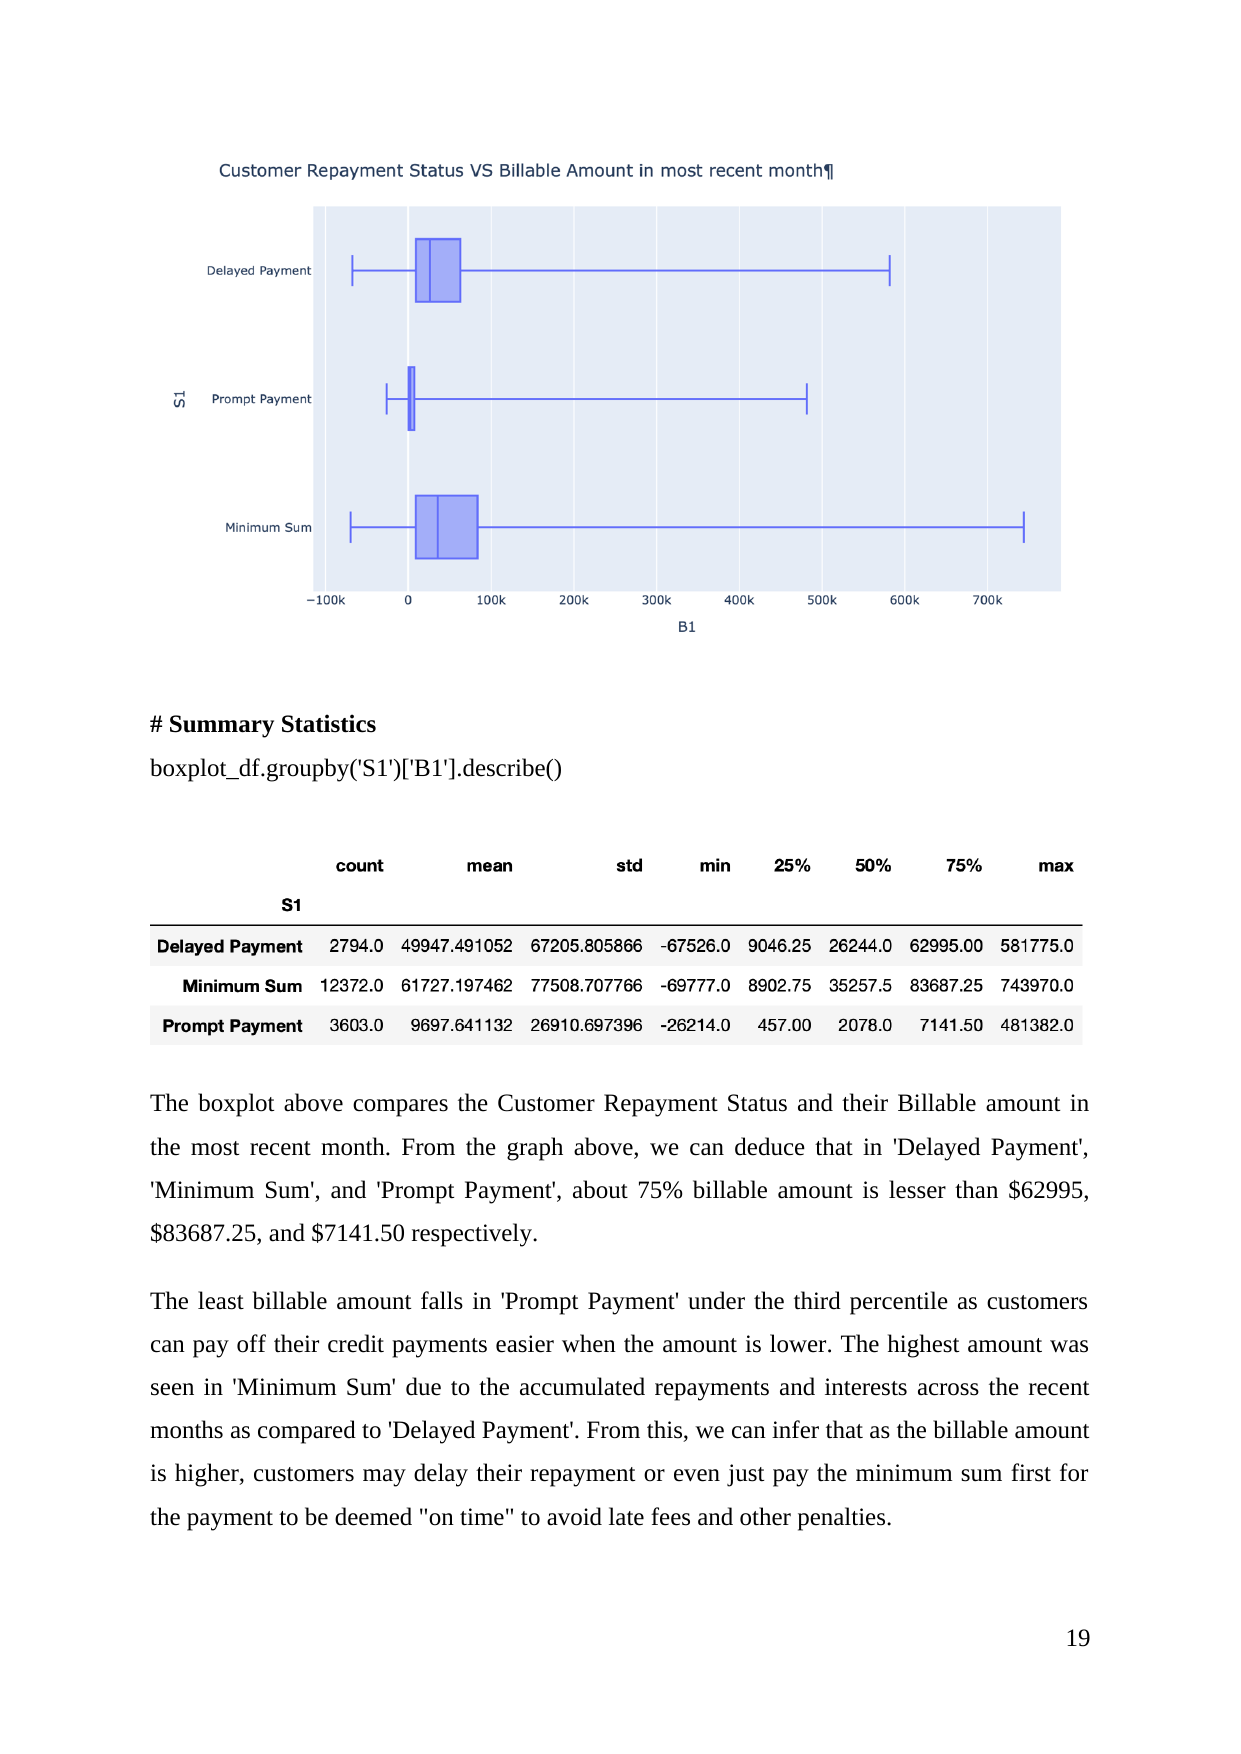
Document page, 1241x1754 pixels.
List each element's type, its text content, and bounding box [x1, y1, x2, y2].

text # Summary Statistics [150, 709, 1090, 738]
picture [150, 838, 1091, 1050]
picture [150, 150, 1091, 652]
text boxplot_df.groupby('S1')['B1'].describe() [150, 753, 1090, 781]
text The boxplot above compares the Customer Repayment Status and their Billable amount in the most recent month. From the graph above, we can deduce that in 'Delayed Payment', 'Minimum Sum', and 'Prompt Payment', about 75% billable amount is lesser than $62995, $83687.25, and $7141.50 respectively. [150, 1088, 1090, 1247]
text The least billable amount falls in 'Prompt Payment' under the third percentile as customers can pay off their credit payments easier when the amount is lower. The highest amount was seen in 'Minimum Sum' due to the accumulated repayments and interests across the recent months as compared to 'Delayed Payment'. From this, we can infer that as the billable amount is higher, customers may delay their repayment or even just pay the minimum sum first for the payment to be deemed "on time" to avoid late fees and other penalties. [150, 1286, 1090, 1530]
